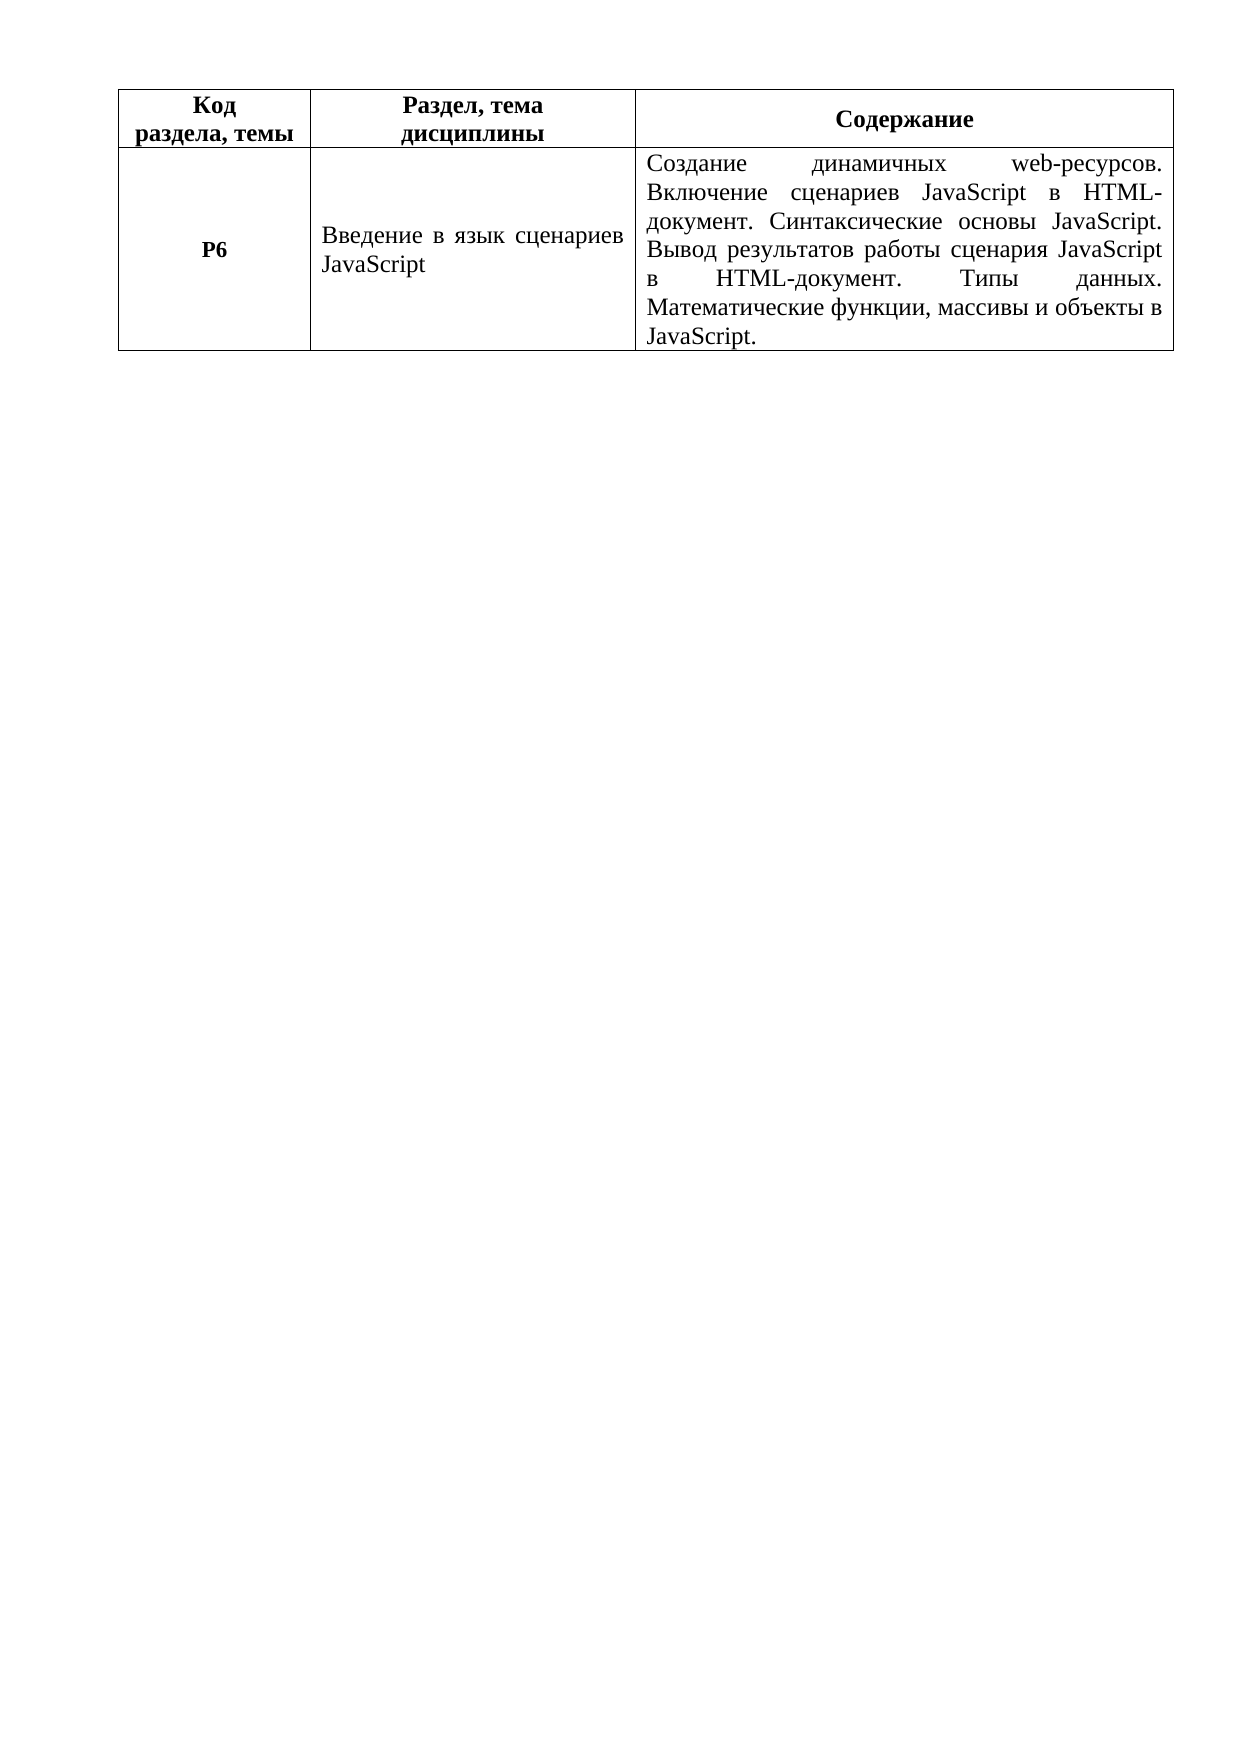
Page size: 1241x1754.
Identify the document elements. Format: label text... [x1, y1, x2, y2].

table_cell Р6 [119, 148, 310, 349]
table_cell Введение в язык сценариев JavaScript [311, 148, 635, 349]
table_cell Создание динамичных web-ресурсов. Включение сценариев JavaScript в HTML-документ. Синтаксические основы JavaScript. Вывод результатов работы сценария JavaScript в HTML-документ. Типы данных. Математические функции, массивы и объекты в JavaScript. [636, 148, 1173, 349]
table_header Содержание [636, 90, 1173, 147]
table_header Код раздела, темы [119, 90, 310, 147]
table_header Раздел, тема дисциплины [311, 90, 635, 147]
